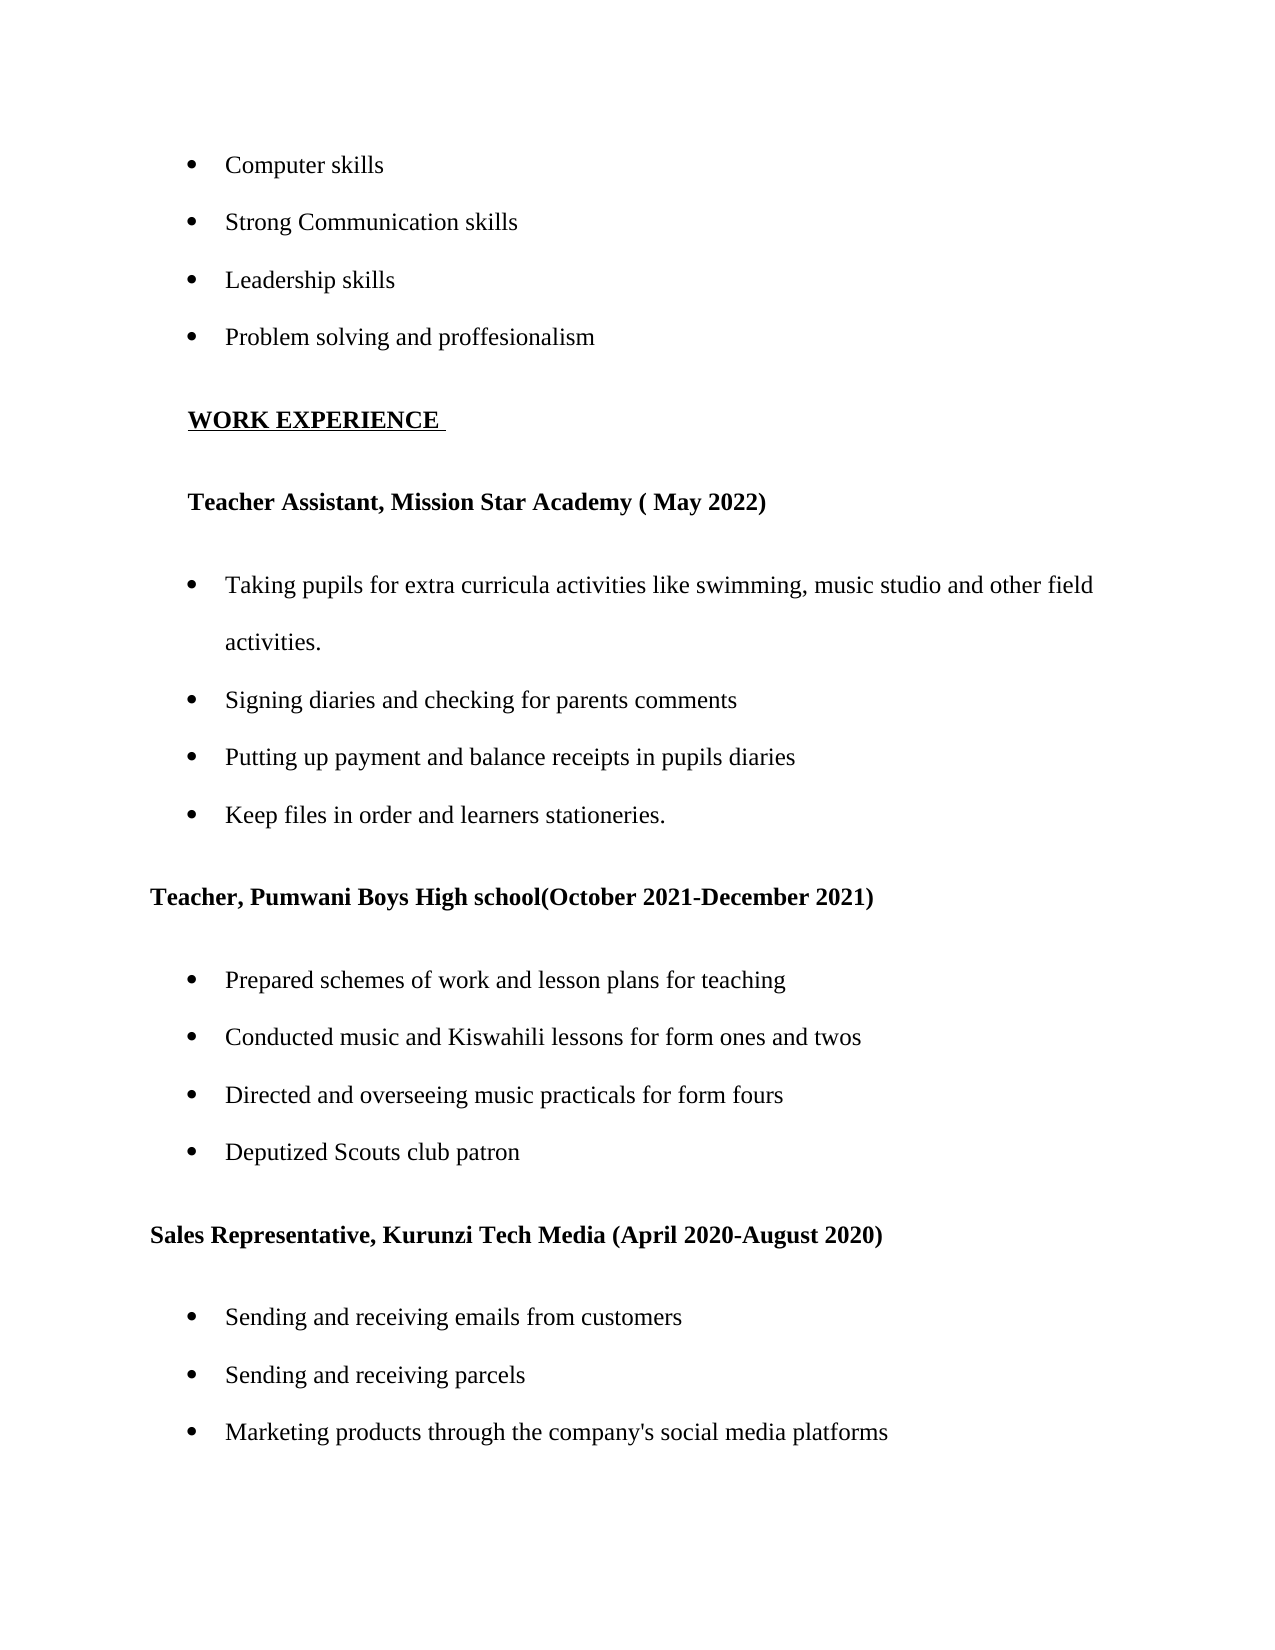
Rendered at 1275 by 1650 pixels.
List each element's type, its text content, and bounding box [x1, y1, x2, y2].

list Prepared schemes of work and lesson plans for teaching [187, 965, 1125, 994]
text Teacher Assistant, Mission Star Academy ( May 2022) [187, 487, 1125, 516]
list Strong Communication skills [187, 207, 1125, 236]
list Conducted music and Kiswahili lessons for form ones and twos [187, 1022, 1125, 1051]
list Problem solving and proffesionalism [187, 322, 1125, 351]
list Teacher, Pumwani Boys High school(October 2021-December 2021) [150, 882, 1125, 911]
list Sales Representative, Kurunzi Tech Media (April 2020-August 2020) [150, 1220, 1125, 1249]
list Directed and overseeing music practicals for form fours [187, 1080, 1125, 1109]
list Marketing products through the company's social media platforms [187, 1417, 1125, 1446]
list Keep files in order and learners stationeries. [187, 800, 1125, 829]
list Sending and receiving emails from customers [187, 1302, 1125, 1331]
list Deputized Scouts club patron [187, 1137, 1125, 1166]
list Sending and receiving parcels [187, 1360, 1125, 1389]
list Signing diaries and checking for parents comments [187, 685, 1125, 714]
list Leadership skills [187, 265, 1125, 294]
list Computer skills [187, 150, 1125, 179]
text WORK EXPERIENCE [187, 405, 1125, 434]
list Putting up payment and balance receipts in pupils diaries [187, 742, 1125, 771]
list Taking pupils for extra curricula activities like swimming, music studio and other field activities. [187, 570, 1125, 656]
